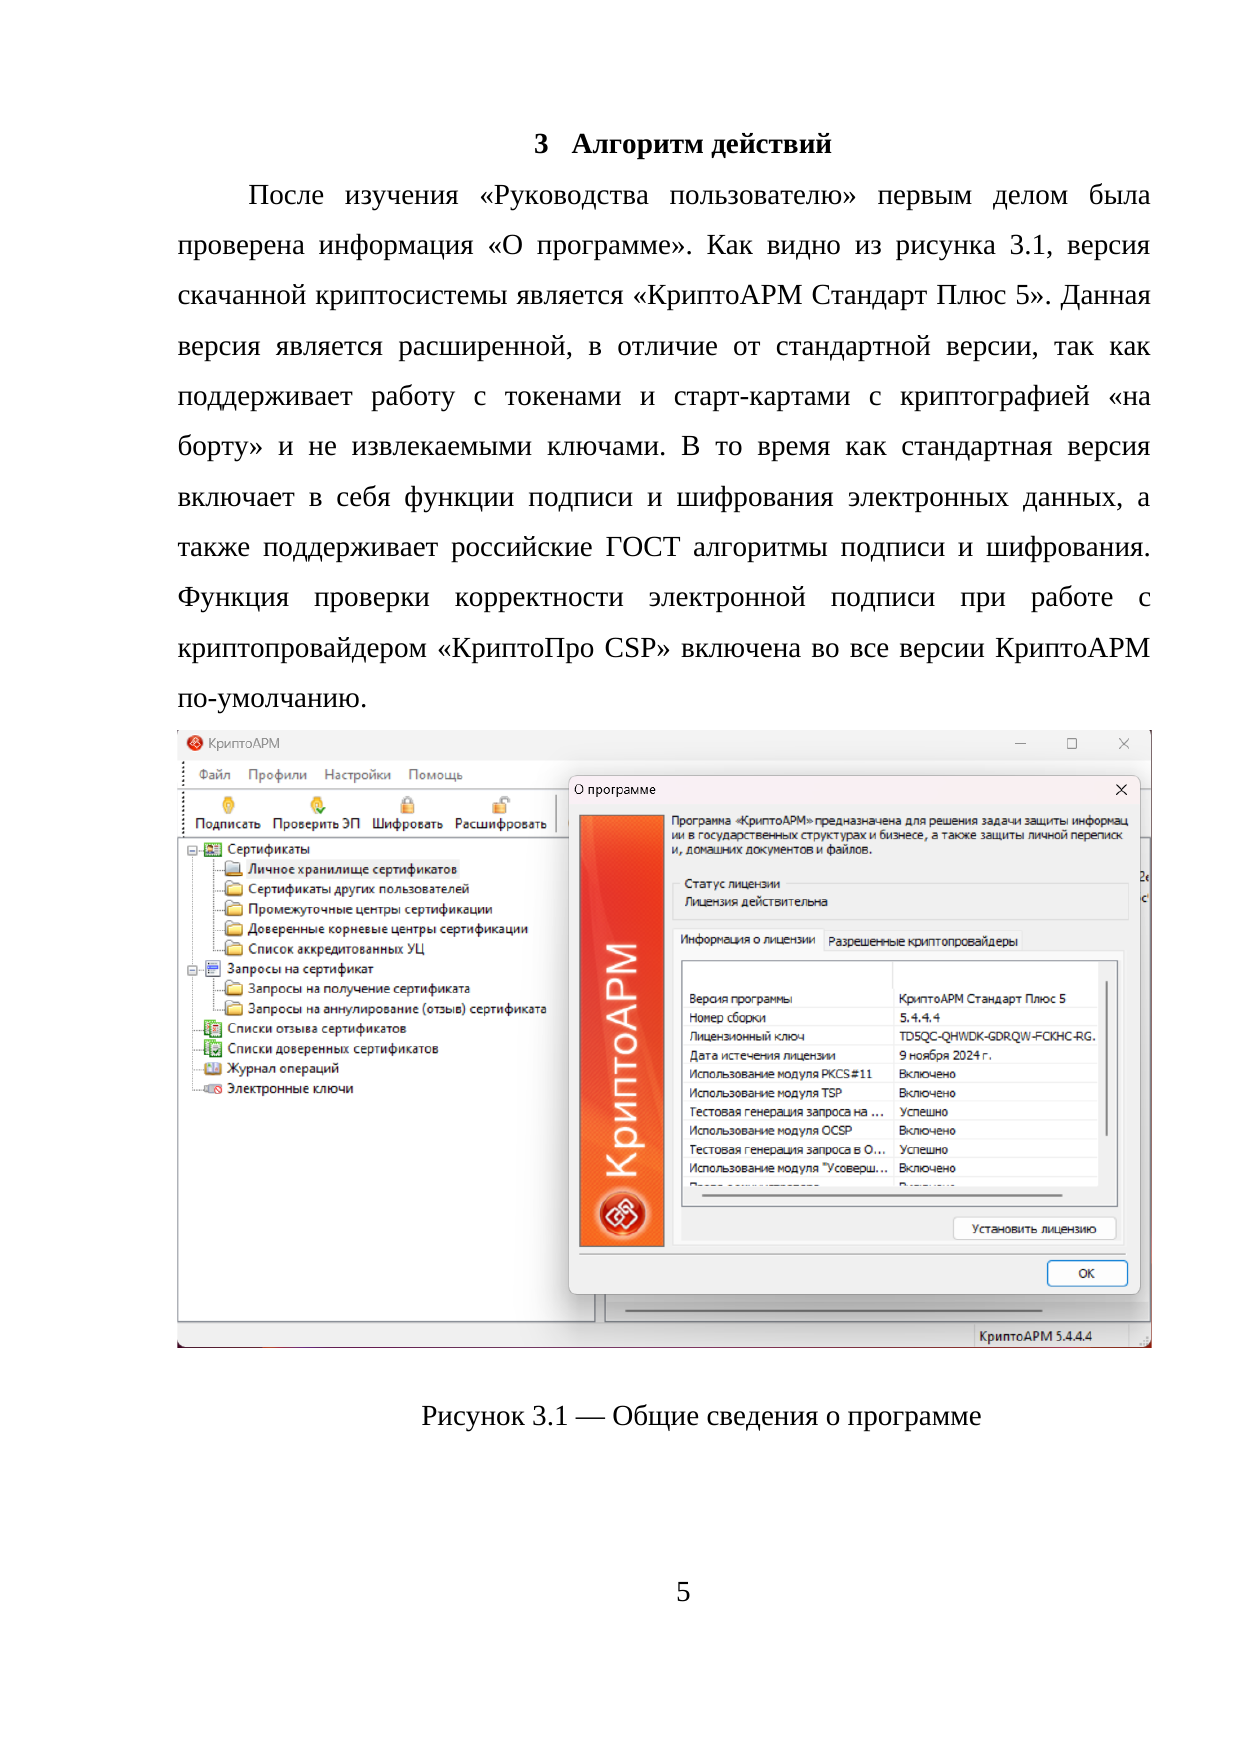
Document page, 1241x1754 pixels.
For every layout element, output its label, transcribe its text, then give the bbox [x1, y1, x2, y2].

text Рисунок 3.1 — Общие сведения о программе [177, 1348, 1152, 1432]
text После изучения «Руководства пользователю» первым делом была проверена информация «О программе». Как видно из рисунка 3.1, версия скачанной криптосистемы является «КриптоАРМ Стандарт Плюс 5». Данная версия является расширенной, в отличие от стандартной версии, так как поддерживает работу с токенами и старт-картами с криптографией «на борту» и не извлекаемыми ключами. В то время как стандартная версия включает в себя функции подписи и шифрования электронных данных, а также поддерживает российские ГОСТ алгоритмы подписи и шифрования. Функция проверки корректности электронной подписи при работе с криптопровайдером «КриптоПро CSP» включена во все версии КриптоАРМ по-умолчанию. [177, 177, 1152, 713]
picture [177, 730, 1152, 1348]
subtitle Алгоритм действий [215, 127, 1152, 160]
